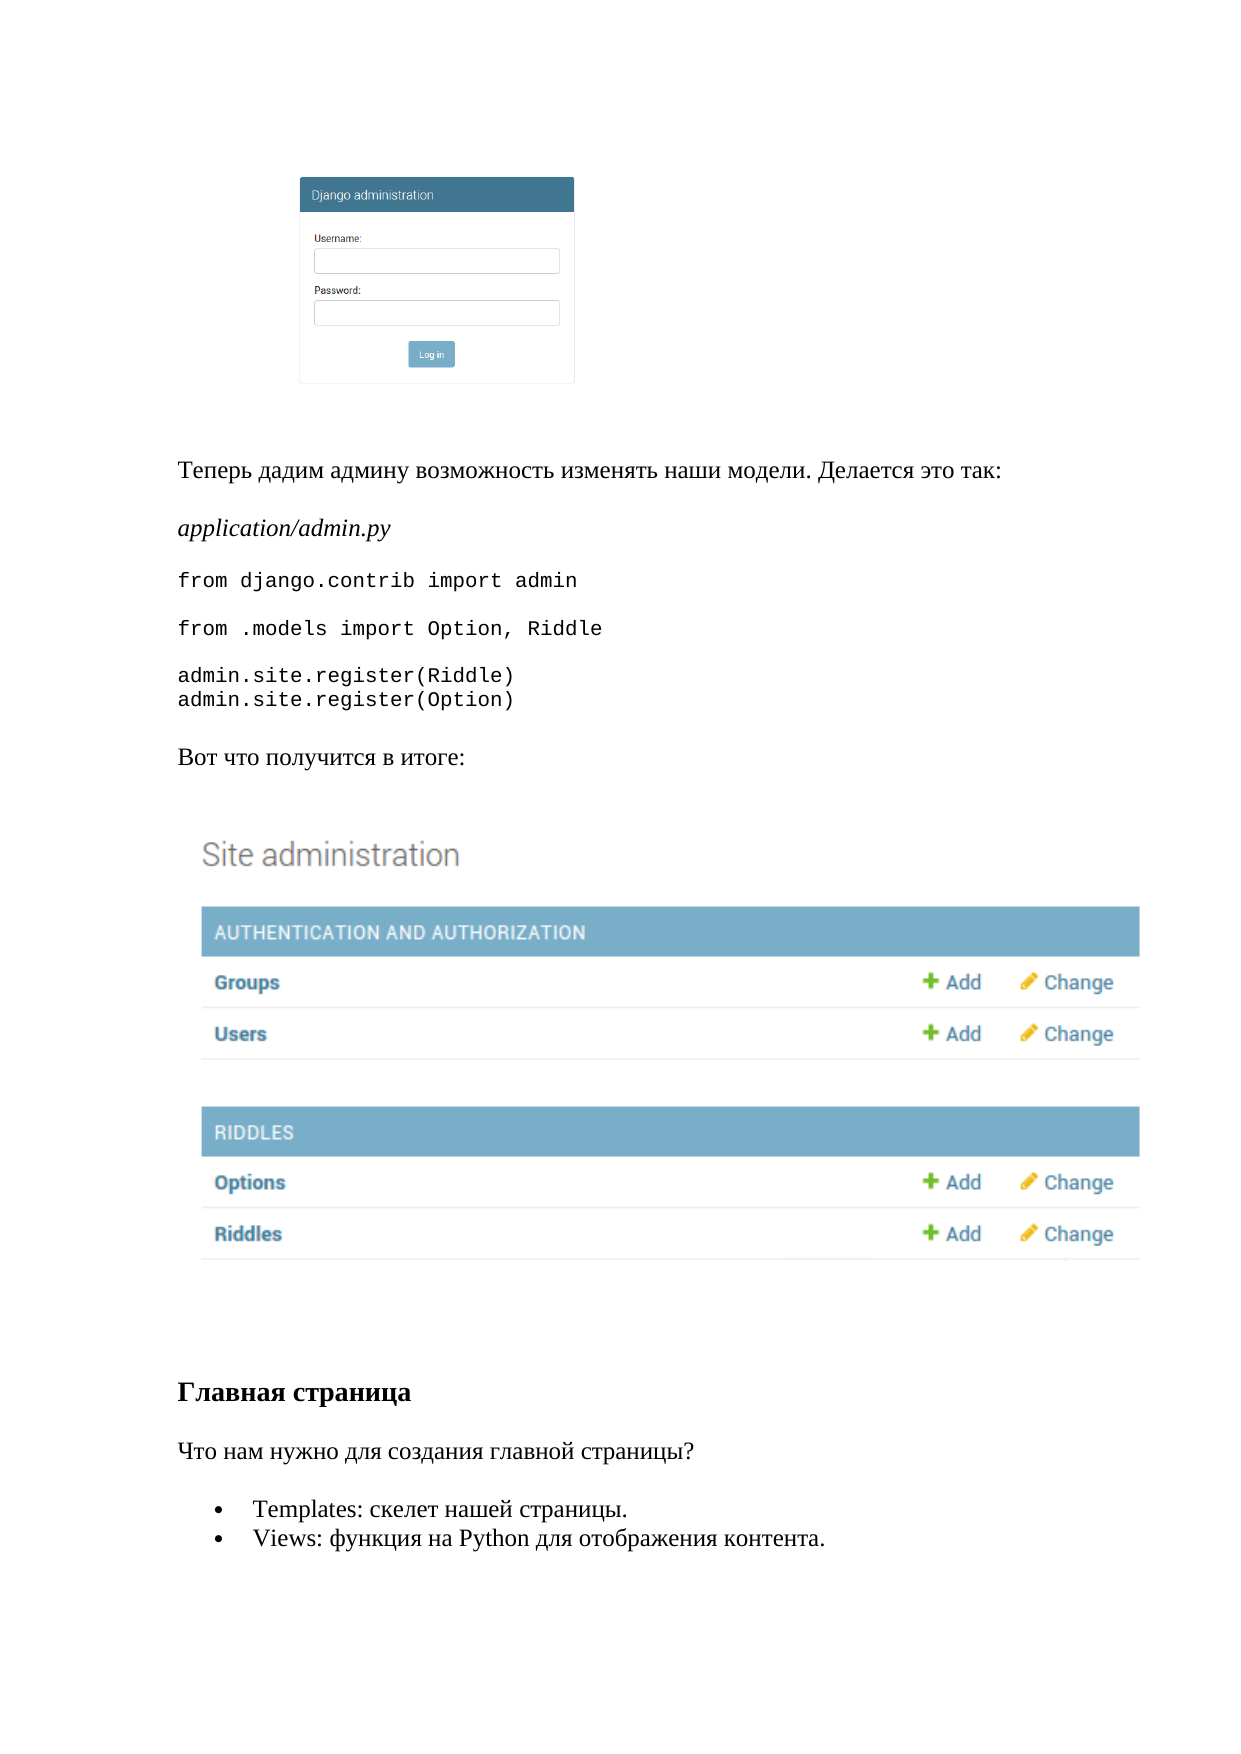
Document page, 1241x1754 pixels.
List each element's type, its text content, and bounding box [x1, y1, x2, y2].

text admin.site.register(Option) [177, 689, 1152, 712]
text Что нам нужно для создания главной страницы? [177, 1436, 1152, 1465]
list Views: функция на Python для отображения контента. [215, 1523, 1152, 1552]
text Теперь дадим админу возможность изменять наши модели. Делается это так: [177, 455, 1152, 483]
text from django.contrib import admin [177, 571, 1152, 594]
text Вот что получится в итоге: [177, 742, 1152, 770]
text Главная страница [177, 1374, 1152, 1407]
picture [177, 799, 1193, 1346]
list Templates: скелет нашей страницы. [215, 1494, 1152, 1523]
picture [177, 146, 708, 426]
text from .models import Option, Riddle [177, 618, 1152, 641]
text admin.site.register(Riddle) [177, 665, 1152, 689]
text application/admin.py [177, 513, 1152, 541]
